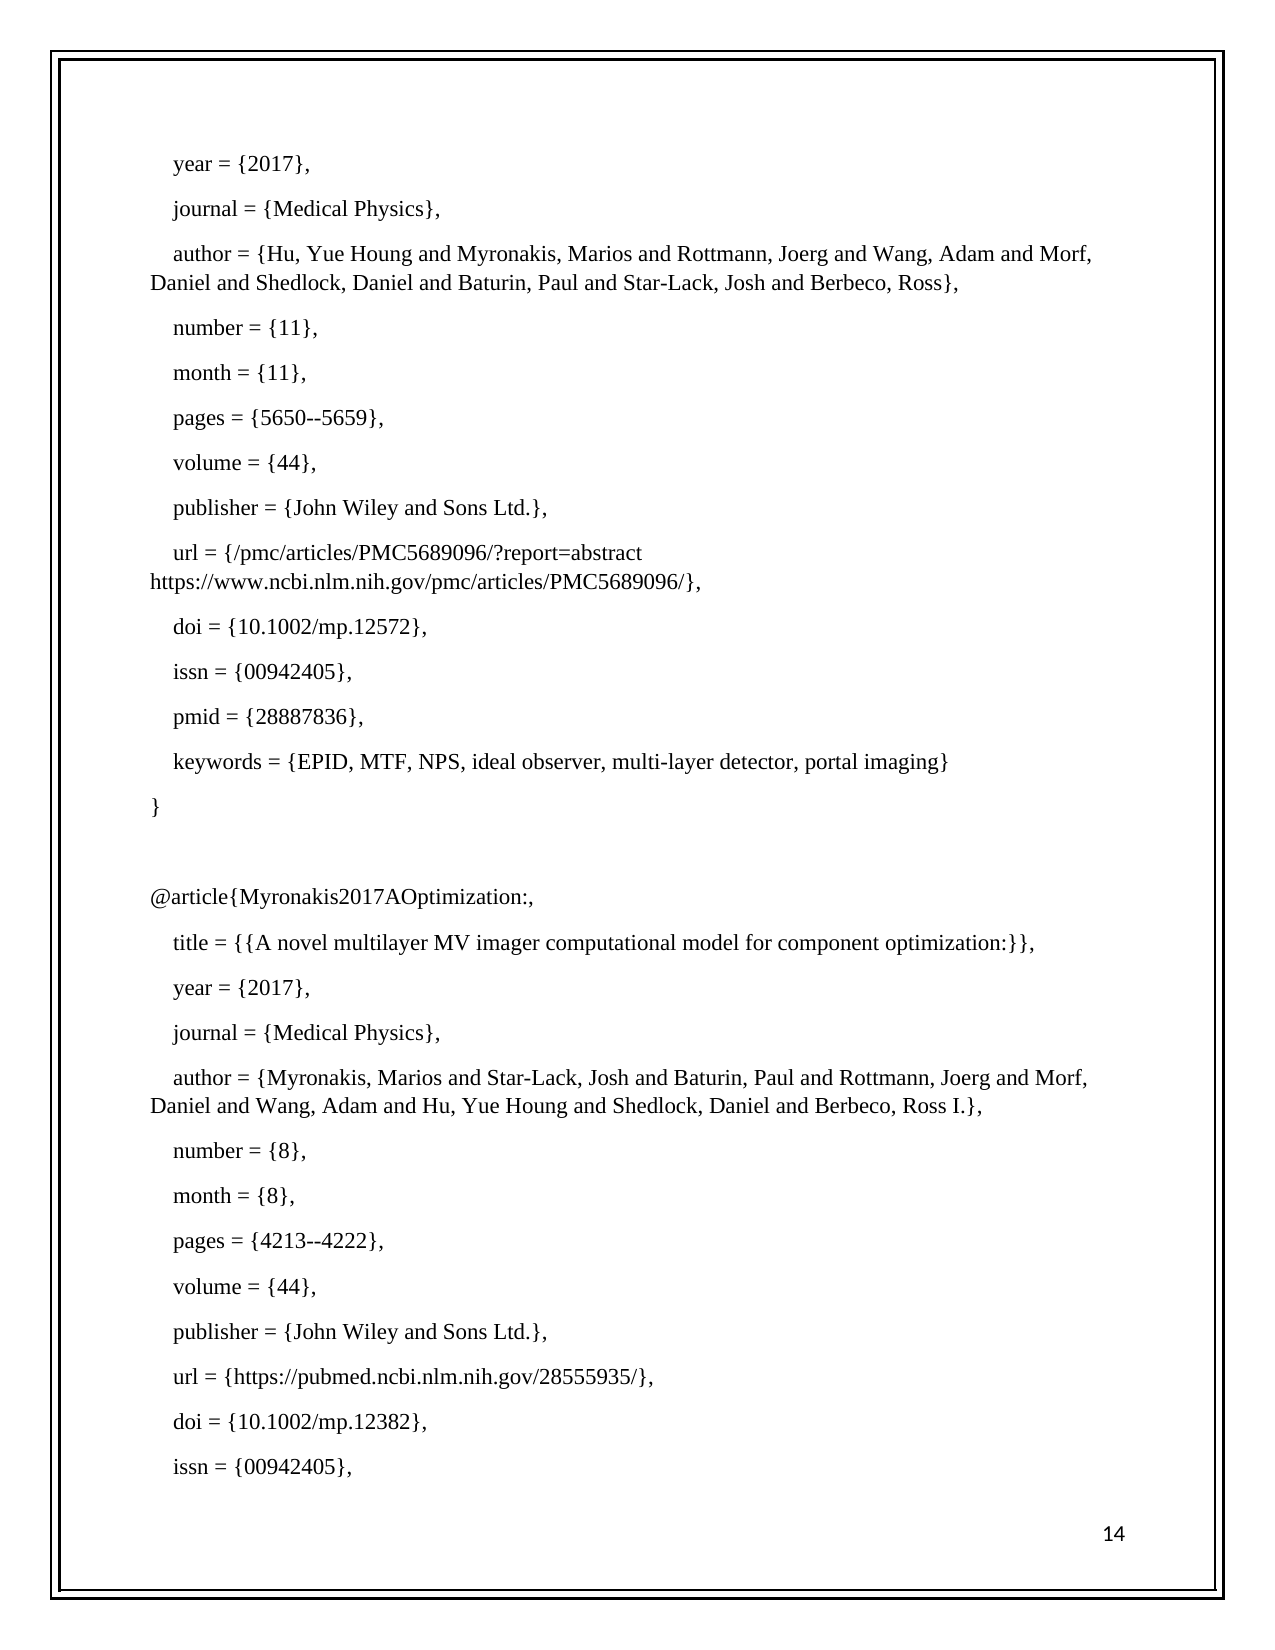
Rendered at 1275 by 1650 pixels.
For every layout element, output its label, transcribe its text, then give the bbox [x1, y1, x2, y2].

text pages = {4213--4222}, [150, 1228, 1125, 1254]
text volume = {44}, [150, 449, 1125, 475]
text } [150, 793, 1125, 819]
text url = {https://pubmed.ncbi.nlm.nih.gov/28555935/}, [150, 1363, 1125, 1389]
text title = {{A novel multilayer MV imager computational model for component optimization:}}, [150, 928, 1125, 955]
text url = {/pmc/articles/PMC5689096/?report=abstract https://www.ncbi.nlm.nih.gov/pmc/articles/PMC5689096/}, [150, 539, 1125, 594]
text publisher = {John Wiley and Sons Ltd.}, [150, 1318, 1125, 1344]
text year = {2017}, [150, 150, 1125, 176]
text month = {8}, [150, 1182, 1125, 1209]
text keywords = {EPID, MTF, NPS, ideal observer, multi-layer detector, portal imaging} [150, 748, 1125, 774]
text author = {Hu, Yue Houng and Myronakis, Marios and Rottmann, Joerg and Wang, Adam and Morf, Daniel and Shedlock, Daniel and Baturin, Paul and Star-Lack, Josh and Berbeco, Ross}, [150, 240, 1125, 295]
text journal = {Medical Physics}, [150, 1019, 1125, 1045]
text journal = {Medical Physics}, [150, 195, 1125, 221]
text volume = {44}, [150, 1273, 1125, 1299]
text number = {11}, [150, 314, 1125, 340]
text month = {11}, [150, 359, 1125, 385]
text doi = {10.1002/mp.12382}, [150, 1408, 1125, 1434]
text doi = {10.1002/mp.12572}, [150, 613, 1125, 639]
text year = {2017}, [150, 974, 1125, 1000]
text author = {Myronakis, Marios and Star-Lack, Josh and Baturin, Paul and Rottmann, Joerg and Morf, Daniel and Wang, Adam and Hu, Yue Houng and Shedlock, Daniel and Berbeco, Ross I.}, [150, 1064, 1125, 1119]
text issn = {00942405}, [150, 658, 1125, 684]
text issn = {00942405}, [150, 1453, 1125, 1479]
text publisher = {John Wiley and Sons Ltd.}, [150, 494, 1125, 521]
text pmid = {28887836}, [150, 703, 1125, 729]
text pages = {5650--5659}, [150, 404, 1125, 430]
text @article{Myronakis2017AOptimization:, [150, 883, 1125, 910]
text number = {8}, [150, 1137, 1125, 1164]
